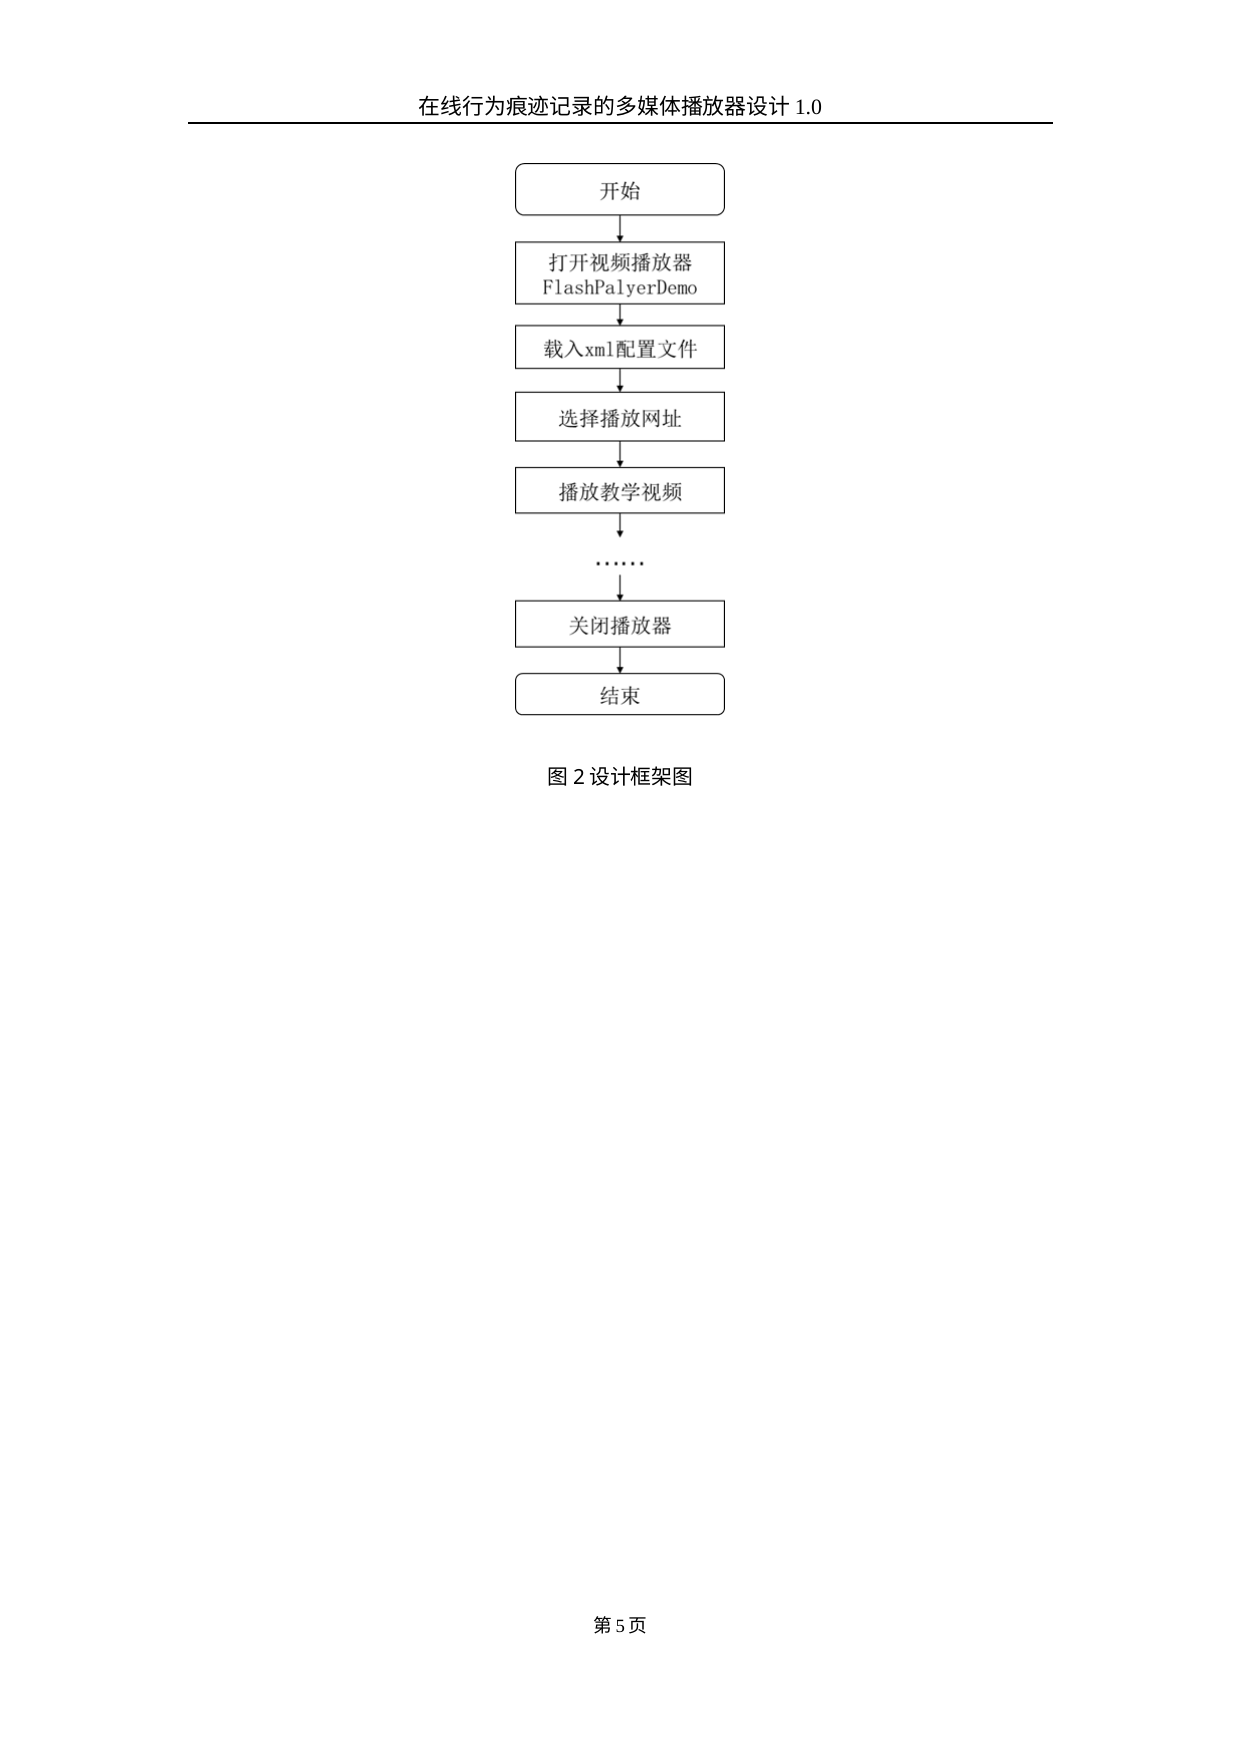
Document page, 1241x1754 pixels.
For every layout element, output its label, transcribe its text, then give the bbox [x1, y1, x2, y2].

picture [515, 163, 725, 719]
text 图 2设计框架图 [187, 758, 1053, 792]
